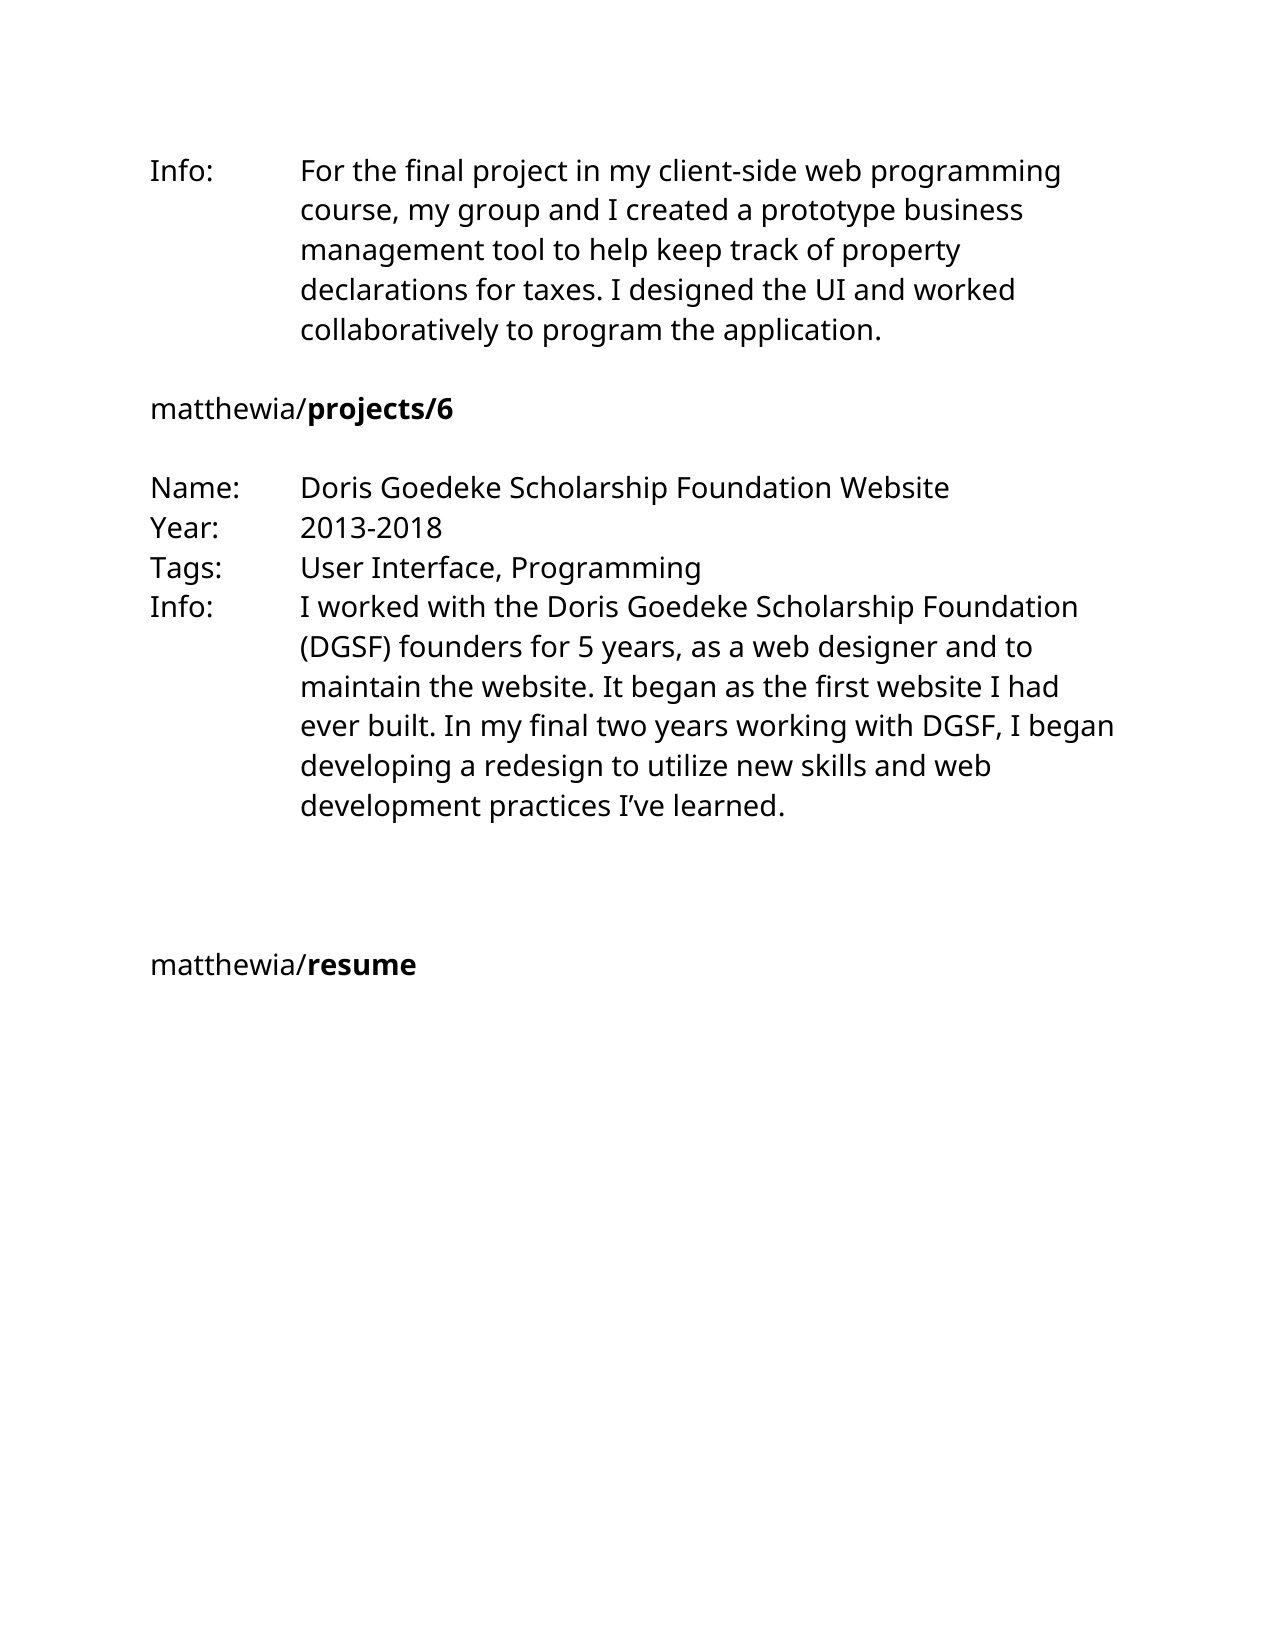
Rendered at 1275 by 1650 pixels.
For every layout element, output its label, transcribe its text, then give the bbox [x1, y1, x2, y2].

text Info: I worked with the Doris Goedeke Scholarship Foundation (DGSF) founders for 5 years, as a web designer and to maintain the website. It began as the first website I had ever built. In my final two years working with DGSF, I began developing a redesign to utilize new skills and web development practices I’ve learned. [150, 587, 1125, 825]
subtitle matthewia/resume [150, 944, 1125, 983]
text Tags: User Interface, Programming [150, 547, 1125, 587]
text matthewia/projects/6 [150, 388, 1125, 428]
text Year: 2013-2018 [150, 507, 1125, 547]
text Name: Doris Goedeke Scholarship Foundation Website [150, 467, 1125, 507]
text Info: For the final project in my client-side web programming course, my group and I created a prototype business management tool to help keep track of property declarations for taxes. I designed the UI and worked collaboratively to program the application. [150, 150, 1125, 348]
